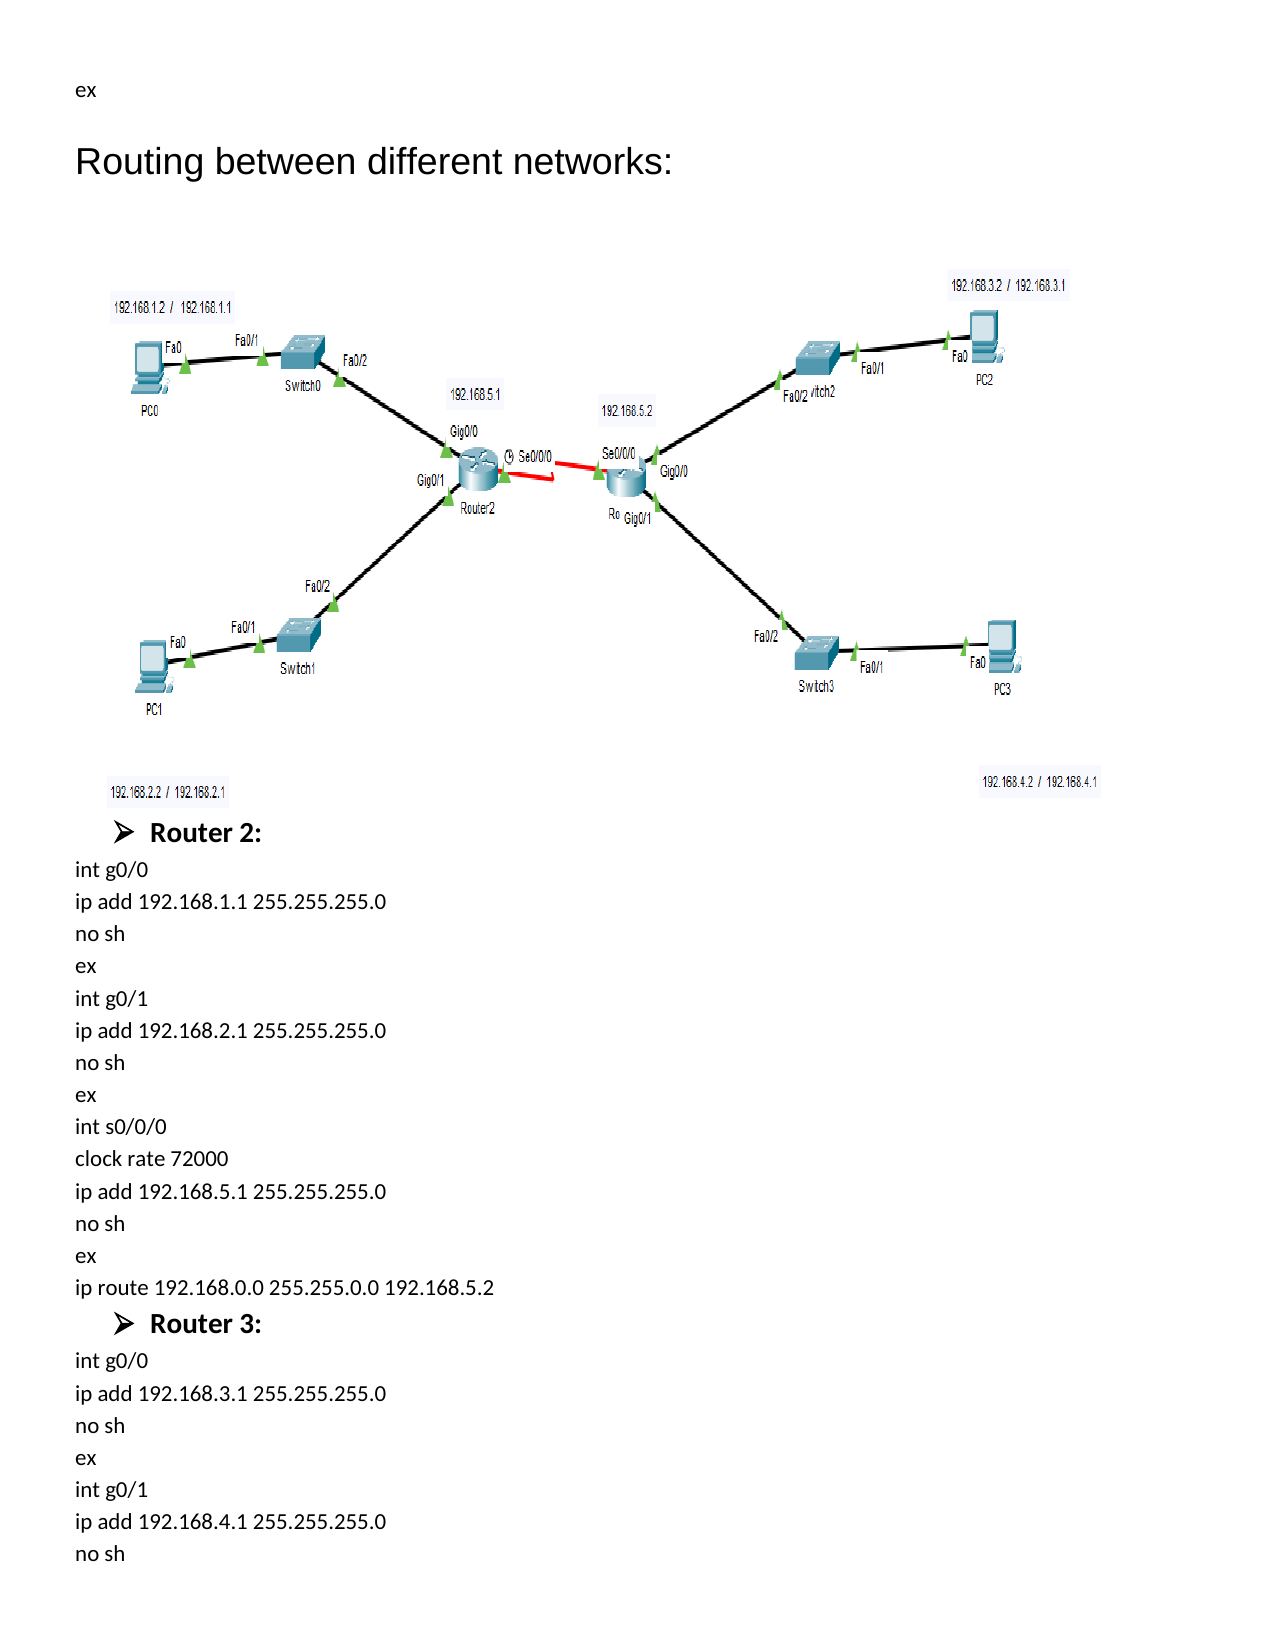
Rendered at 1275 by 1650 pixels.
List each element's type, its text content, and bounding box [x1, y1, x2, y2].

text ex [75, 75, 1200, 103]
text no sh [75, 1539, 1200, 1568]
text int s0/0/0 [75, 1112, 1200, 1140]
text ip add 192.168.4.1 255.255.255.0 [75, 1507, 1200, 1535]
text ex [75, 1443, 1200, 1471]
text ip add 192.168.2.1 255.255.255.0 [75, 1016, 1200, 1044]
text int g0/1 [75, 984, 1200, 1012]
text Routing between different networks: [75, 139, 1200, 182]
text no sh [75, 1048, 1200, 1076]
text no sh [75, 1411, 1200, 1439]
text ip add 192.168.1.1 255.255.255.0 [75, 887, 1200, 915]
text ip route 192.168.0.0 255.255.0.0 192.168.5.2 [75, 1273, 1200, 1301]
text ip add 192.168.5.1 255.255.255.0 [75, 1177, 1200, 1205]
text int g0/0 [75, 1346, 1200, 1374]
text ex [75, 1080, 1200, 1108]
text ip add 192.168.3.1 255.255.255.0 [75, 1379, 1200, 1407]
text no sh [75, 919, 1200, 947]
picture [75, 221, 1112, 810]
list Router 2: [112, 814, 1200, 849]
text no sh [75, 1209, 1200, 1237]
text int g0/0 [75, 855, 1200, 883]
list Router 3: [112, 1306, 1200, 1341]
text clock rate 72000 [75, 1144, 1200, 1173]
text ex [75, 1241, 1200, 1269]
text ex [75, 951, 1200, 979]
text int g0/1 [75, 1475, 1200, 1503]
